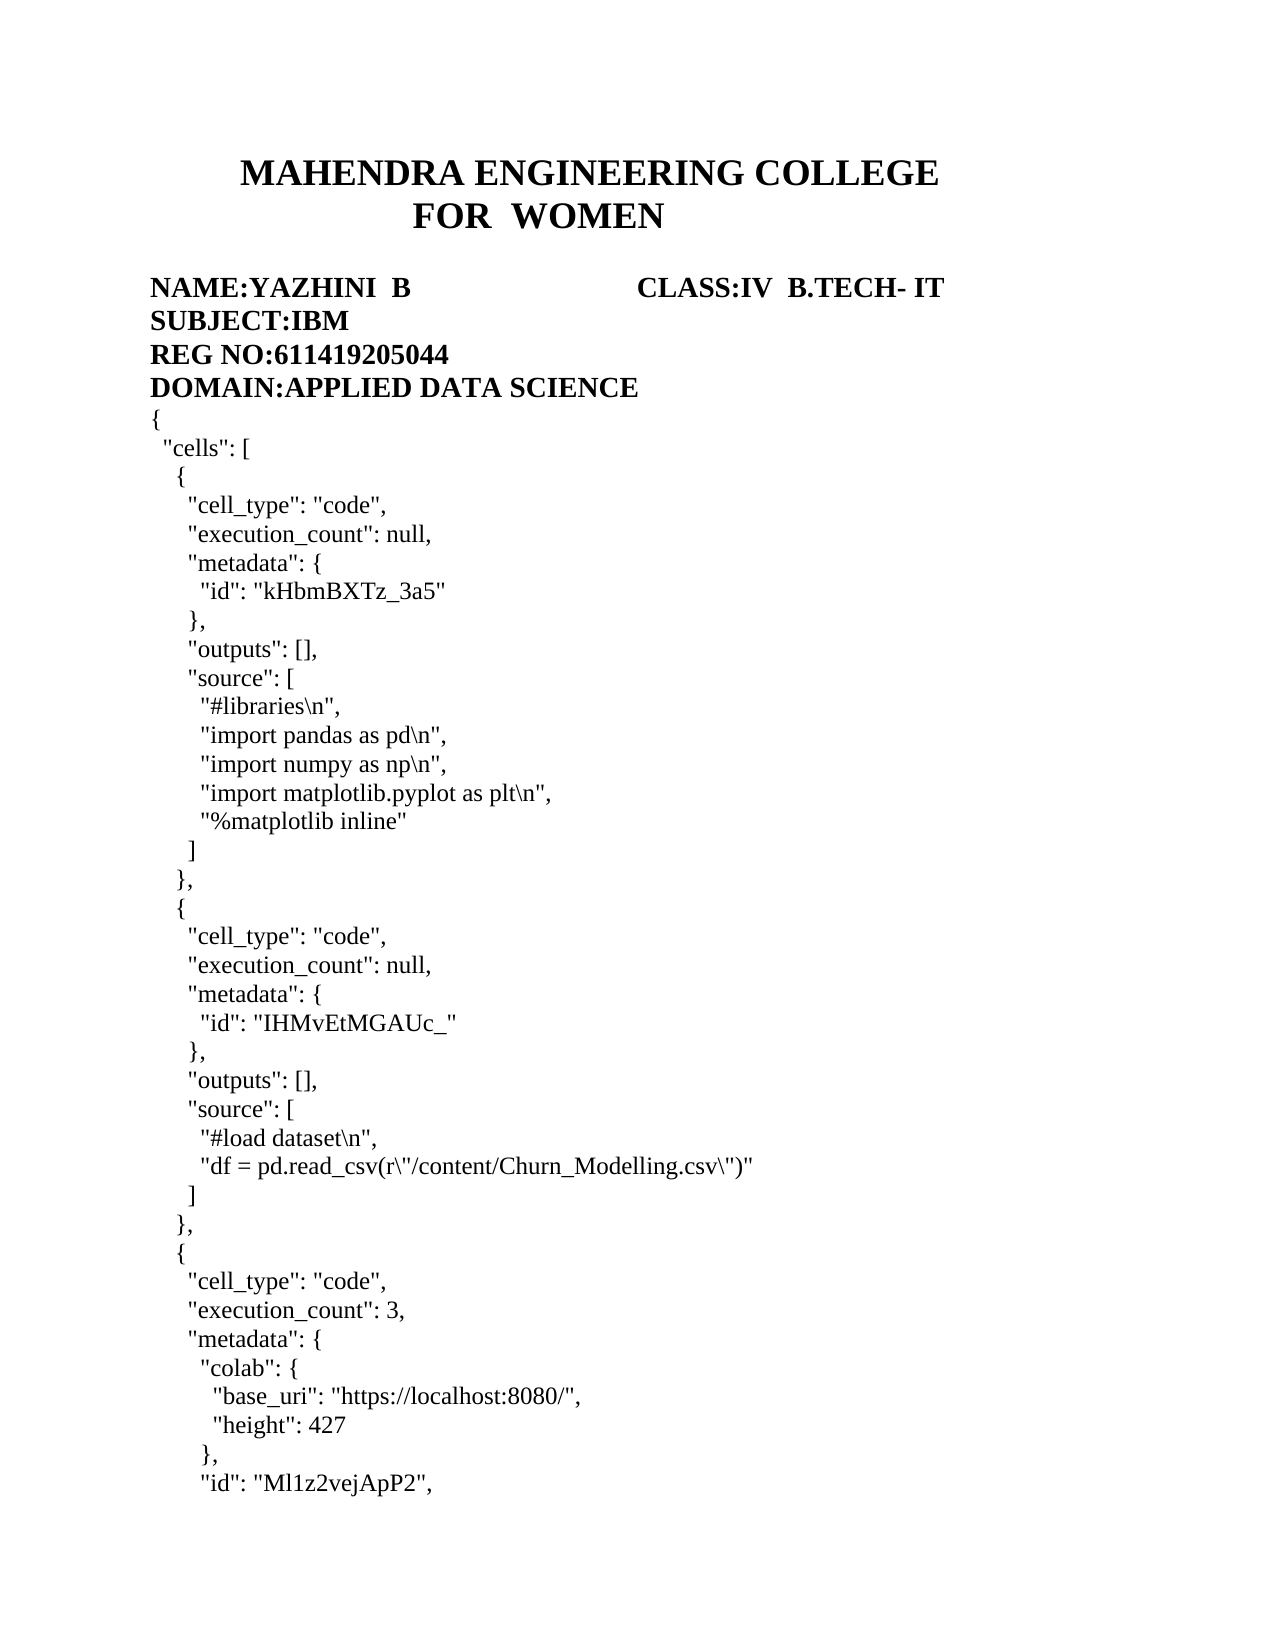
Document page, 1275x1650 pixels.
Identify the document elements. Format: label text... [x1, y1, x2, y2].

text "metadata": { [150, 1324, 1125, 1353]
text "outputs": [], [150, 634, 1125, 663]
text FOR WOMEN [150, 193, 1125, 236]
text "%matplotlib inline" [150, 806, 1125, 835]
text "execution_count": 3, [150, 1295, 1125, 1324]
text REG NO:611419205044 [150, 337, 1125, 370]
text "execution_count": null, [150, 519, 1125, 548]
text "height": 427 [150, 1410, 1125, 1439]
text }, [150, 1209, 1125, 1238]
text }, [150, 1036, 1125, 1065]
text "import matplotlib.pyplot as plt\n", [150, 778, 1125, 806]
text "source": [ [150, 1094, 1125, 1123]
text }, [150, 605, 1125, 634]
text { [150, 461, 1125, 490]
text "import numpy as np\n", [150, 749, 1125, 778]
text }, [150, 864, 1125, 893]
text { [150, 1238, 1125, 1266]
text DOMAIN:APPLIED DATA SCIENCE [150, 370, 1125, 404]
text ] [150, 835, 1125, 864]
text }, [150, 1439, 1125, 1468]
text MAHENDRA ENGINEERING COLLEGE [150, 150, 1125, 193]
text NAME:YAZHINI B CLASS:IV B.TECH- IT SUBJECT:IBM [150, 270, 1125, 337]
text "source": [ [150, 663, 1125, 691]
text "cell_type": "code", [150, 1266, 1125, 1295]
text "id": "Ml1z2vejApP2", [150, 1468, 1125, 1496]
text "id": "kHbmBXTz_3a5" [150, 576, 1125, 605]
text ] [150, 1180, 1125, 1209]
text "import pandas as pd\n", [150, 720, 1125, 749]
text "cell_type": "code", [150, 490, 1125, 519]
text "execution_count": null, [150, 950, 1125, 979]
text "#libraries\n", [150, 691, 1125, 720]
text { [150, 893, 1125, 921]
text "df = pd.read_csv(r\"/content/Churn_Modelling.csv\")" [150, 1151, 1125, 1180]
text "colab": { [150, 1353, 1125, 1381]
text "id": "IHMvEtMGAUc_" [150, 1008, 1125, 1036]
text "outputs": [], [150, 1065, 1125, 1094]
text "base_uri": "https://localhost:8080/", [150, 1381, 1125, 1410]
text { [150, 404, 1125, 433]
text "#load dataset\n", [150, 1123, 1125, 1151]
text "cells": [ [150, 433, 1125, 461]
text "metadata": { [150, 979, 1125, 1008]
text "cell_type": "code", [150, 921, 1125, 950]
text "metadata": { [150, 548, 1125, 576]
